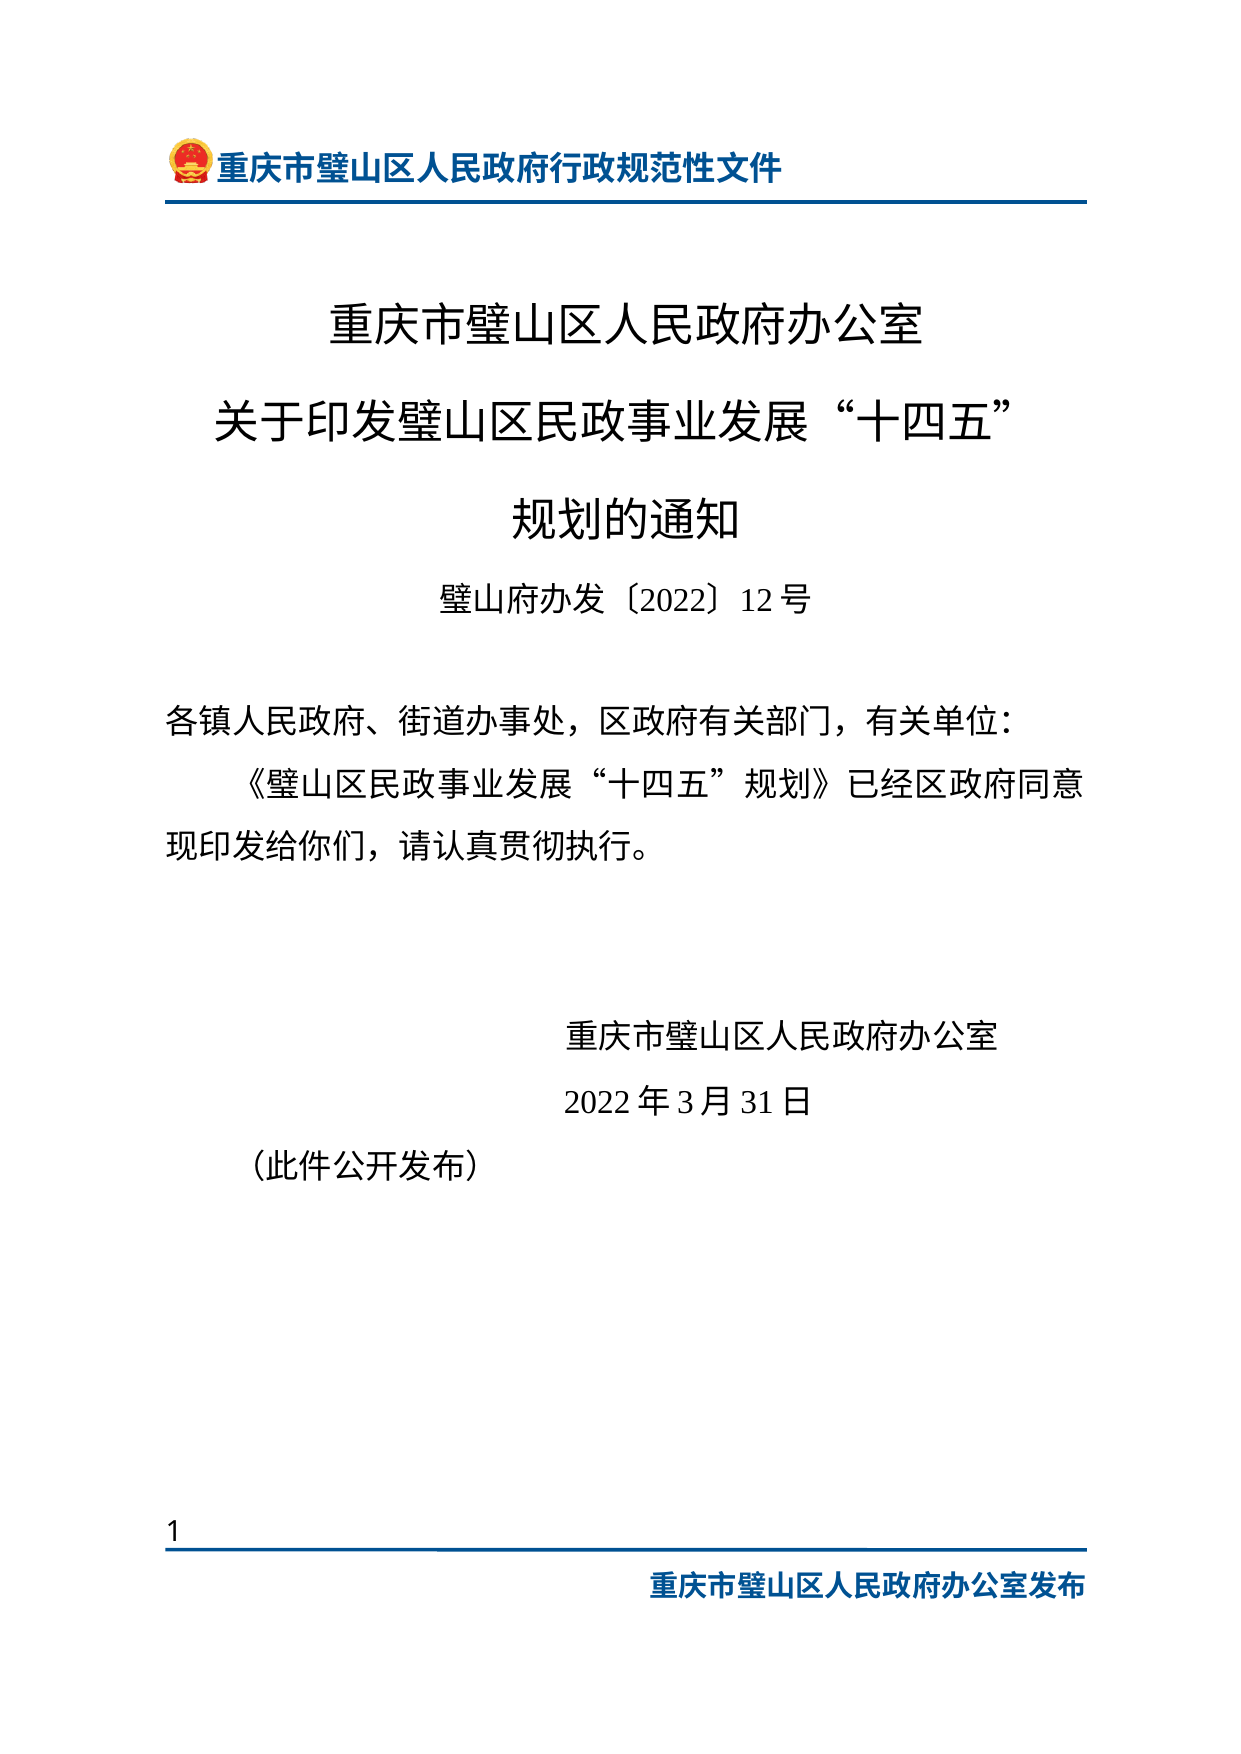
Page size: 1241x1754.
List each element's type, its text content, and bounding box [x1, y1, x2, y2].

text 各镇人民政府、街道办事处，区政府有关部门，有关单位： [165, 684, 1087, 746]
picture [165, 136, 217, 187]
text 重庆市璧山区人民政府办公室 [165, 272, 1087, 370]
text （此件公开发布） [165, 1131, 1087, 1196]
text 关于印发璧山区民政事业发展“十四五” [165, 370, 1087, 467]
text 璧山府办发〔2022〕12号 [165, 565, 1087, 630]
text 2022年3月31日 [165, 1066, 1020, 1131]
text 重庆市璧山区人民政府办公室 [165, 1001, 1087, 1066]
text 规划的通知 [165, 467, 1087, 565]
text 《璧山区民政事业发展“十四五”规划》已经区政府同意，现印发给你们，请认真贯彻执行。 [165, 746, 1087, 871]
